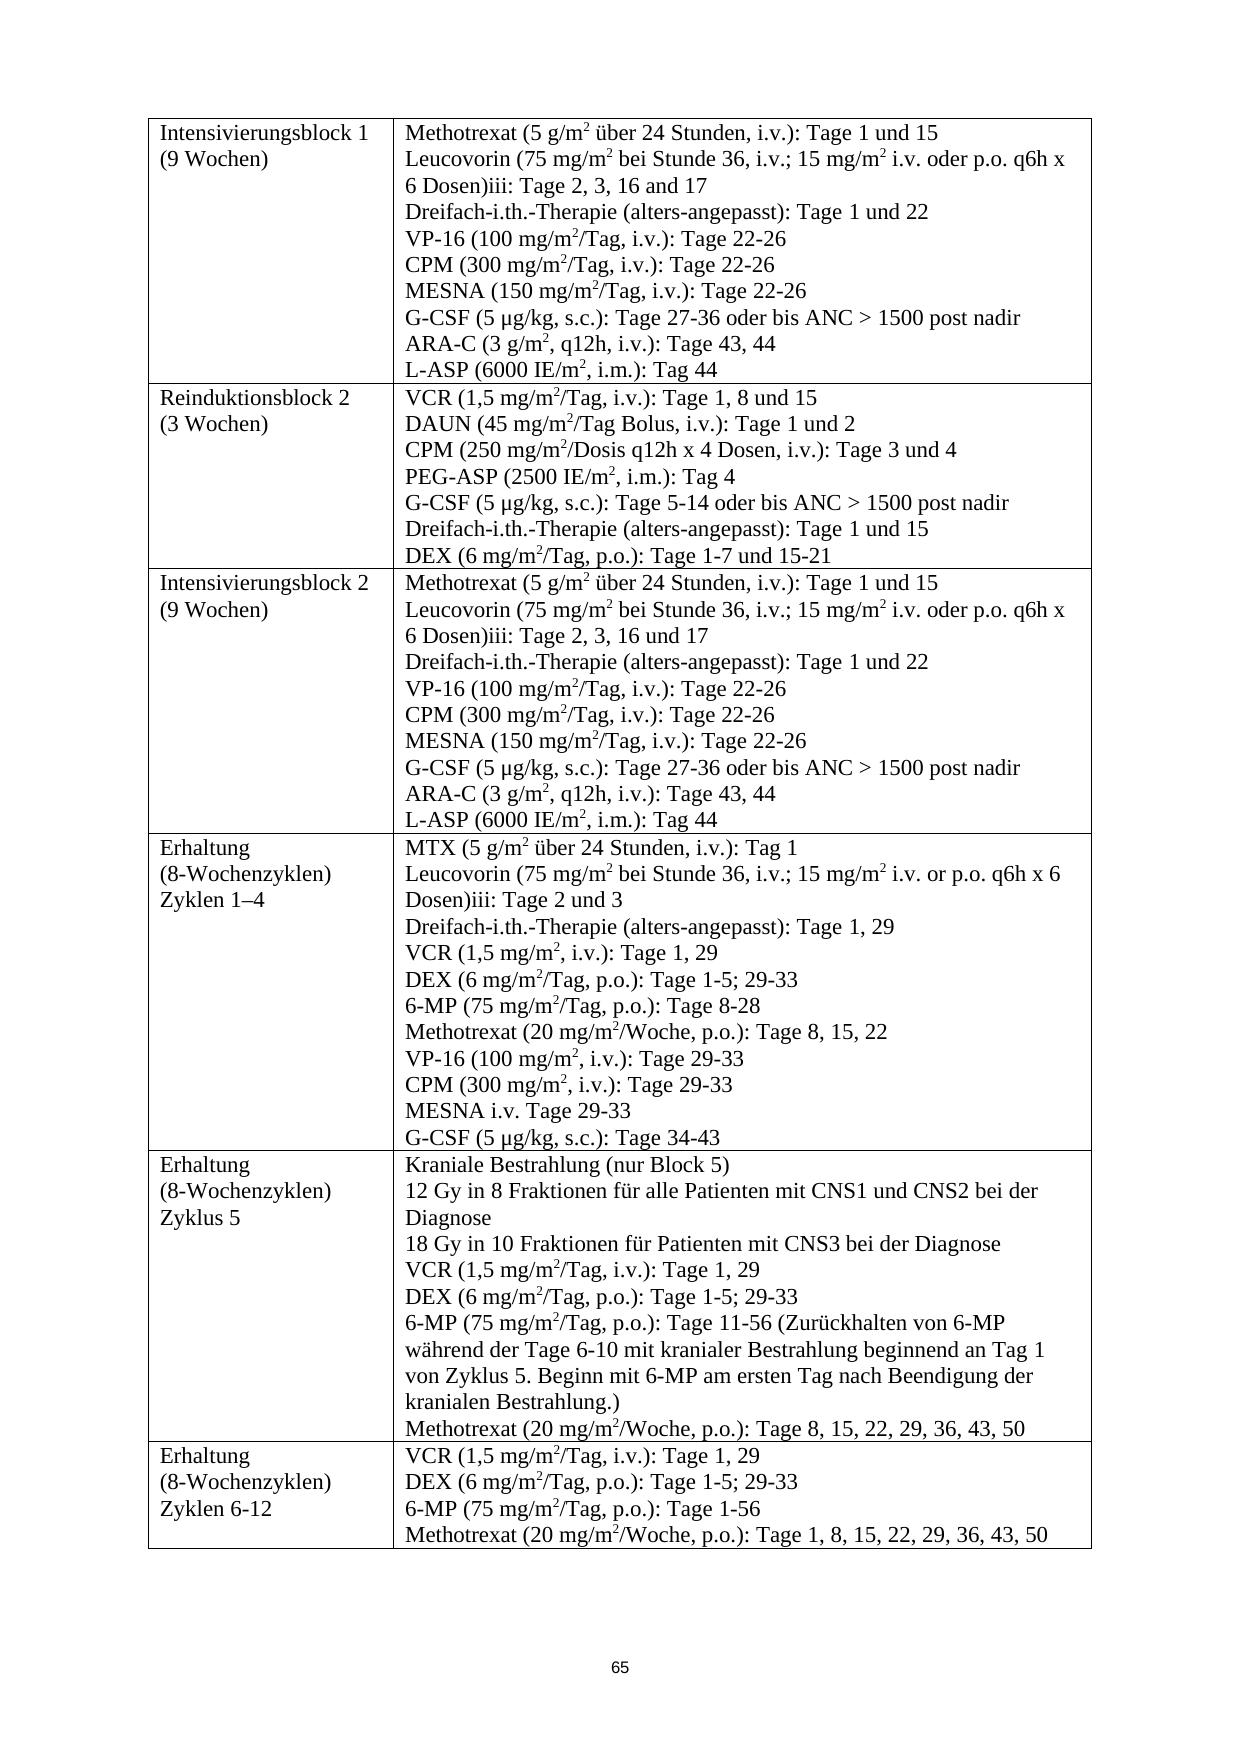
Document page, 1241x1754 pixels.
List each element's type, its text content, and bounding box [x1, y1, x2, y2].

table_cell Reinduktionsblock 2 (3 Wochen) [149, 384, 393, 568]
table_cell Erhaltung (8-Wochenzyklen) Zyklen 1–4 [149, 834, 393, 1150]
table_cell Intensivierungsblock 1 (9 Wochen) [149, 119, 393, 383]
table_cell Methotrexat (5 g/m2 über 24 Stunden, i.v.): Tage 1 und 15 Leucovorin (75 mg/m2 bei Stunde 36, i.v.; 15 mg/m2 i.v. oder p.o. q6h x 6 Dosen)iii: Tage 2, 3, 16 und 17 Dreifach-i.th.-Therapie (alters-angepasst): Tage 1 und 22 VP-16 (100 mg/m2/Tag, i.v.): Tage 22-26 CPM (300 mg/m2/Tag, i.v.): Tage 22-26 MESNA (150 mg/m2/Tag, i.v.): Tage 22-26 G-CSF (5 μg/kg, s.c.): Tage 27-36 oder bis ANC > 1500 post nadir ARA-C (3 g/m2, q12h, i.v.): Tage 43, 44 L-ASP (6000 IE/m2, i.m.): Tag 44 [394, 569, 1091, 833]
table_cell Intensivierungsblock 2 (9 Wochen) [149, 569, 393, 833]
table_cell Erhaltung (8-Wochenzyklen) Zyklen 6-12 [149, 1442, 393, 1547]
table_cell VCR (1,5 mg/m2/Tag, i.v.): Tage 1, 29 DEX (6 mg/m2/Tag, p.o.): Tage 1-5; 29-33 6-MP (75 mg/m2/Tag, p.o.): Tage 1-56 Methotrexat (20 mg/m2/Woche, p.o.): Tage 1, 8, 15, 22, 29, 36, 43, 50 [394, 1442, 1091, 1547]
table_cell MTX (5 g/m2 über 24 Stunden, i.v.): Tag 1 Leucovorin (75 mg/m2 bei Stunde 36, i.v.; 15 mg/m2 i.v. or p.o. q6h x 6 Dosen)iii: Tage 2 und 3 Dreifach-i.th.-Therapie (alters-angepasst): Tage 1, 29 VCR (1,5 mg/m2, i.v.): Tage 1, 29 DEX (6 mg/m2/Tag, p.o.): Tage 1-5; 29-33 6-MP (75 mg/m2/Tag, p.o.): Tage 8-28 Methotrexat (20 mg/m2/Woche, p.o.): Tage 8, 15, 22 VP-16 (100 mg/m2, i.v.): Tage 29-33 CPM (300 mg/m2, i.v.): Tage 29-33 MESNA i.v. Tage 29-33 G-CSF (5 μg/kg, s.c.): Tage 34-43 [394, 834, 1091, 1150]
table_cell VCR (1,5 mg/m2/Tag, i.v.): Tage 1, 8 und 15 DAUN (45 mg/m2/Tag Bolus, i.v.): Tage 1 und 2 CPM (250 mg/m2/Dosis q12h x 4 Dosen, i.v.): Tage 3 und 4 PEG-ASP (2500 IE/m2, i.m.): Tag 4 G-CSF (5 μg/kg, s.c.): Tage 5-14 oder bis ANC > 1500 post nadir Dreifach-i.th.-Therapie (alters-angepasst): Tage 1 und 15 DEX (6 mg/m2/Tag, p.o.): Tage 1-7 und 15-21 [394, 384, 1091, 568]
table_cell Kraniale Bestrahlung (nur Block 5) 12 Gy in 8 Fraktionen für alle Patienten mit CNS1 und CNS2 bei der Diagnose 18 Gy in 10 Fraktionen für Patienten mit CNS3 bei der Diagnose VCR (1,5 mg/m2/Tag, i.v.): Tage 1, 29 DEX (6 mg/m2/Tag, p.o.): Tage 1-5; 29-33 6-MP (75 mg/m2/Tag, p.o.): Tage 11-56 (Zurückhalten von 6-MP während der Tage 6-10 mit kranialer Bestrahlung beginnend an Tag 1 von Zyklus 5. Beginn mit 6-MP am ersten Tag nach Beendigung der kranialen Bestrahlung.) Methotrexat (20 mg/m2/Woche, p.o.): Tage 8, 15, 22, 29, 36, 43, 50 [394, 1151, 1091, 1441]
table_cell Methotrexat (5 g/m2 über 24 Stunden, i.v.): Tage 1 und 15 Leucovorin (75 mg/m2 bei Stunde 36, i.v.; 15 mg/m2 i.v. oder p.o. q6h x 6 Dosen)iii: Tage 2, 3, 16 and 17 Dreifach-i.th.-Therapie (alters-angepasst): Tage 1 und 22 VP-16 (100 mg/m2/Tag, i.v.): Tage 22-26 CPM (300 mg/m2/Tag, i.v.): Tage 22-26 MESNA (150 mg/m2/Tag, i.v.): Tage 22-26 G-CSF (5 μg/kg, s.c.): Tage 27-36 oder bis ANC > 1500 post nadir ARA-C (3 g/m2, q12h, i.v.): Tage 43, 44 L-ASP (6000 IE/m2, i.m.): Tag 44 [394, 119, 1091, 383]
table_cell Erhaltung (8-Wochenzyklen) Zyklus 5 [149, 1151, 393, 1441]
